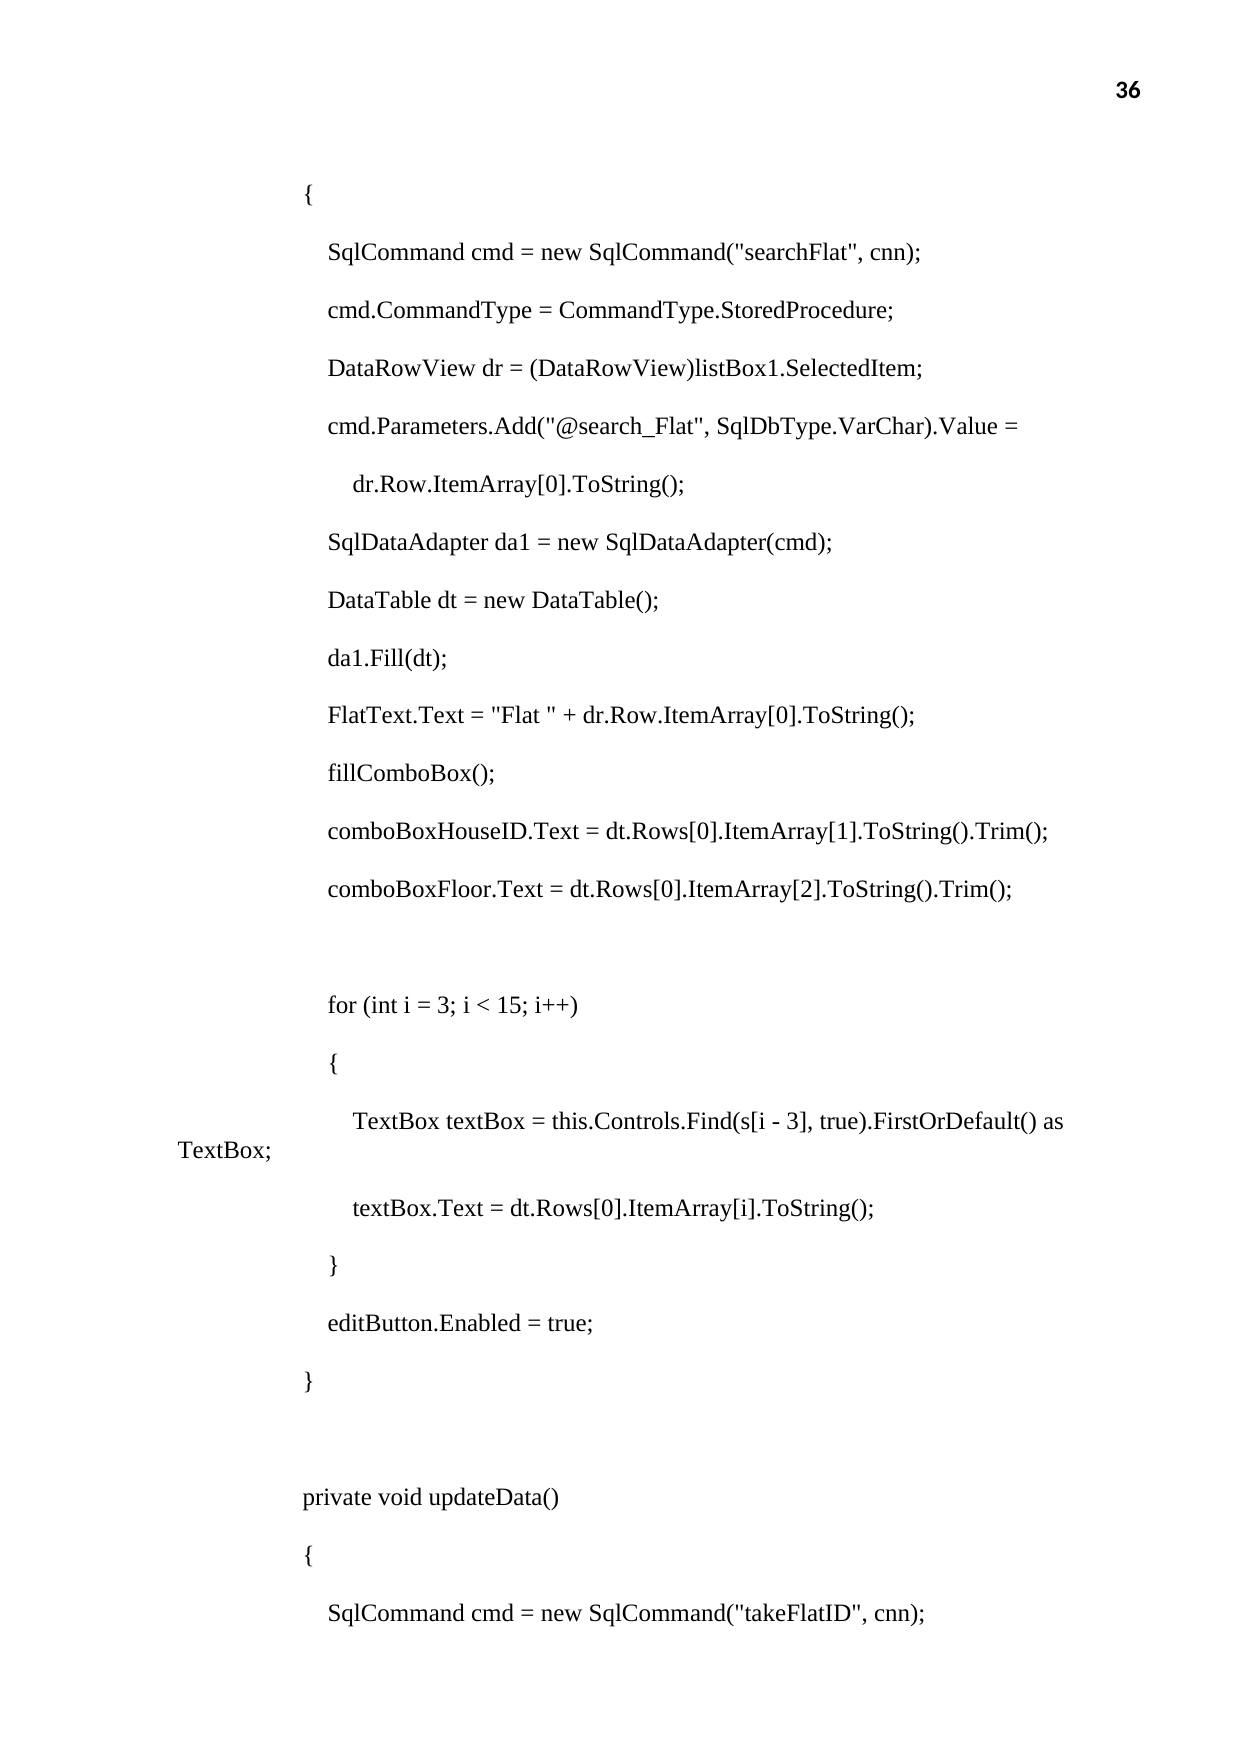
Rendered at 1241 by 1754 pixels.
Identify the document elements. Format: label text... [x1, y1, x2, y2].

text comboBoxFloor.Text = dt.Rows[0].ItemArray[2].ToString().Trim(); [177, 874, 1152, 903]
text { [177, 1540, 1152, 1569]
text { [177, 179, 1152, 208]
text FlatText.Text = "Flat " + dr.Row.ItemArray[0].ToString(); [177, 701, 1152, 729]
text } [177, 1251, 1152, 1279]
text comboBoxHouseID.Text = dt.Rows[0].ItemArray[1].ToString().Trim(); [177, 816, 1152, 845]
text for (int i = 3; i < 15; i++) [177, 990, 1152, 1019]
text { [177, 1048, 1152, 1077]
text fillComboBox(); [177, 758, 1152, 787]
text SqlCommand cmd = new SqlCommand("takeFlatID", cnn); [177, 1598, 1152, 1627]
text DataTable dt = new DataTable(); [177, 585, 1152, 613]
text cmd.CommandType = CommandType.StoredProcedure; [177, 295, 1152, 324]
text } [177, 1366, 1152, 1395]
text SqlCommand cmd = new SqlCommand("searchFlat", cnn); [177, 237, 1152, 266]
text da1.Fill(dt); [177, 643, 1152, 671]
text dr.Row.ItemArray[0].ToString(); [177, 469, 1152, 498]
text textBox.Text = dt.Rows[0].ItemArray[i].ToString(); [177, 1193, 1152, 1221]
text DataRowView dr = (DataRowView)listBox1.SelectedItem; [177, 353, 1152, 382]
text editButton.Enabled = true; [177, 1308, 1152, 1337]
text TextBox textBox = this.Controls.Find(s[i - 3], true).FirstOrDefault() as TextBox; [177, 1106, 1152, 1163]
text private void updateData() [177, 1482, 1152, 1511]
text cmd.Parameters.Add("@search_Flat", SqlDbType.VarChar).Value = [177, 411, 1152, 440]
text SqlDataAdapter da1 = new SqlDataAdapter(cmd); [177, 527, 1152, 556]
